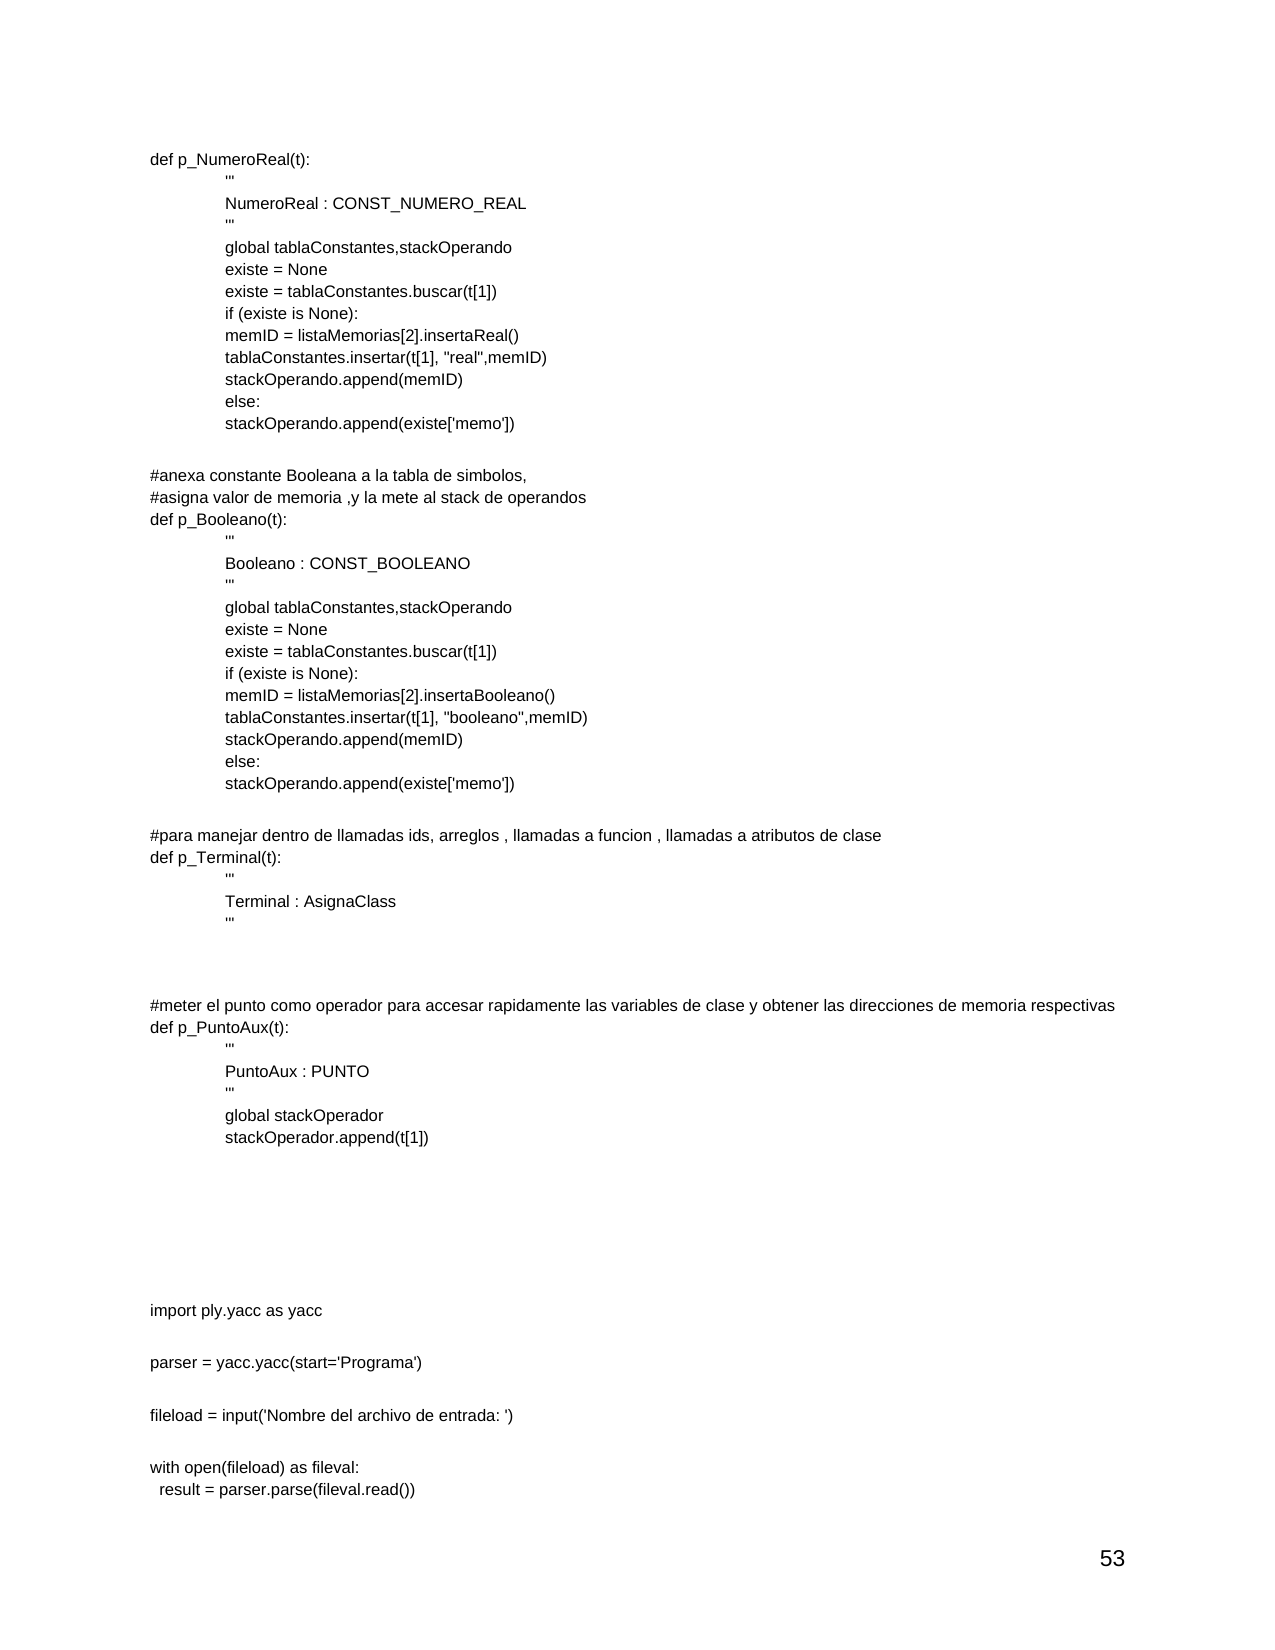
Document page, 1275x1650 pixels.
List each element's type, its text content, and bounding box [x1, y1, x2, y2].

text global tablaConstantes,stackOperando [150, 598, 1125, 617]
text with open(fileload) as fileval: [150, 1458, 1125, 1477]
text if (existe is None): [150, 304, 1125, 323]
text PuntoAux : PUNTO [150, 1062, 1125, 1081]
text memID = listaMemorias[2].insertaBooleano() [150, 686, 1125, 705]
text def p_Terminal(t): [150, 848, 1125, 867]
text stackOperador.append(t[1]) [150, 1128, 1125, 1147]
text ''' [150, 914, 1125, 933]
text parser = yacc.yacc(start='Programa') [150, 1353, 1125, 1372]
text existe = tablaConstantes.buscar(t[1]) [150, 642, 1125, 661]
text stackOperando.append(memID) [150, 370, 1125, 389]
text ''' [150, 532, 1125, 551]
text import ply.yacc as yacc [150, 1301, 1125, 1320]
text ''' [150, 216, 1125, 235]
text memID = listaMemorias[2].insertaReal() [150, 326, 1125, 345]
text Booleano : CONST_BOOLEANO [150, 554, 1125, 573]
text ''' [150, 1040, 1125, 1059]
text #anexa constante Booleana a la tabla de simbolos, [150, 466, 1125, 485]
text ''' [150, 576, 1125, 595]
text global stackOperador [150, 1106, 1125, 1125]
text NumeroReal : CONST_NUMERO_REAL [150, 194, 1125, 213]
text Terminal : AsignaClass [150, 892, 1125, 911]
text #para manejar dentro de llamadas ids, arreglos , llamadas a funcion , llamadas a atributos de clase [150, 826, 1125, 845]
text stackOperando.append(memID) [150, 730, 1125, 749]
text result = parser.parse(fileval.read()) [150, 1479, 1125, 1499]
text fileload = input('Nombre del archivo de entrada: ') [150, 1405, 1125, 1424]
text tablaConstantes.insertar(t[1], "real",memID) [150, 348, 1125, 367]
text ''' [150, 1084, 1125, 1103]
text tablaConstantes.insertar(t[1], "booleano",memID) [150, 708, 1125, 727]
text existe = tablaConstantes.buscar(t[1]) [150, 282, 1125, 301]
text if (existe is None): [150, 664, 1125, 683]
text global tablaConstantes,stackOperando [150, 238, 1125, 257]
text def p_Booleano(t): [150, 510, 1125, 529]
text #meter el punto como operador para accesar rapidamente las variables de clase y obtener las direcciones de memoria respectivas [150, 996, 1125, 1015]
text def p_NumeroReal(t): [150, 150, 1125, 169]
text #asigna valor de memoria ,y la mete al stack de operandos [150, 488, 1125, 507]
text def p_PuntoAux(t): [150, 1018, 1125, 1037]
text existe = None [150, 260, 1125, 279]
text stackOperando.append(existe['memo']) [150, 774, 1125, 793]
text else: [150, 752, 1125, 771]
text ''' [150, 172, 1125, 191]
text existe = None [150, 620, 1125, 639]
text stackOperando.append(existe['memo']) [150, 414, 1125, 433]
text ''' [150, 870, 1125, 889]
text else: [150, 392, 1125, 411]
